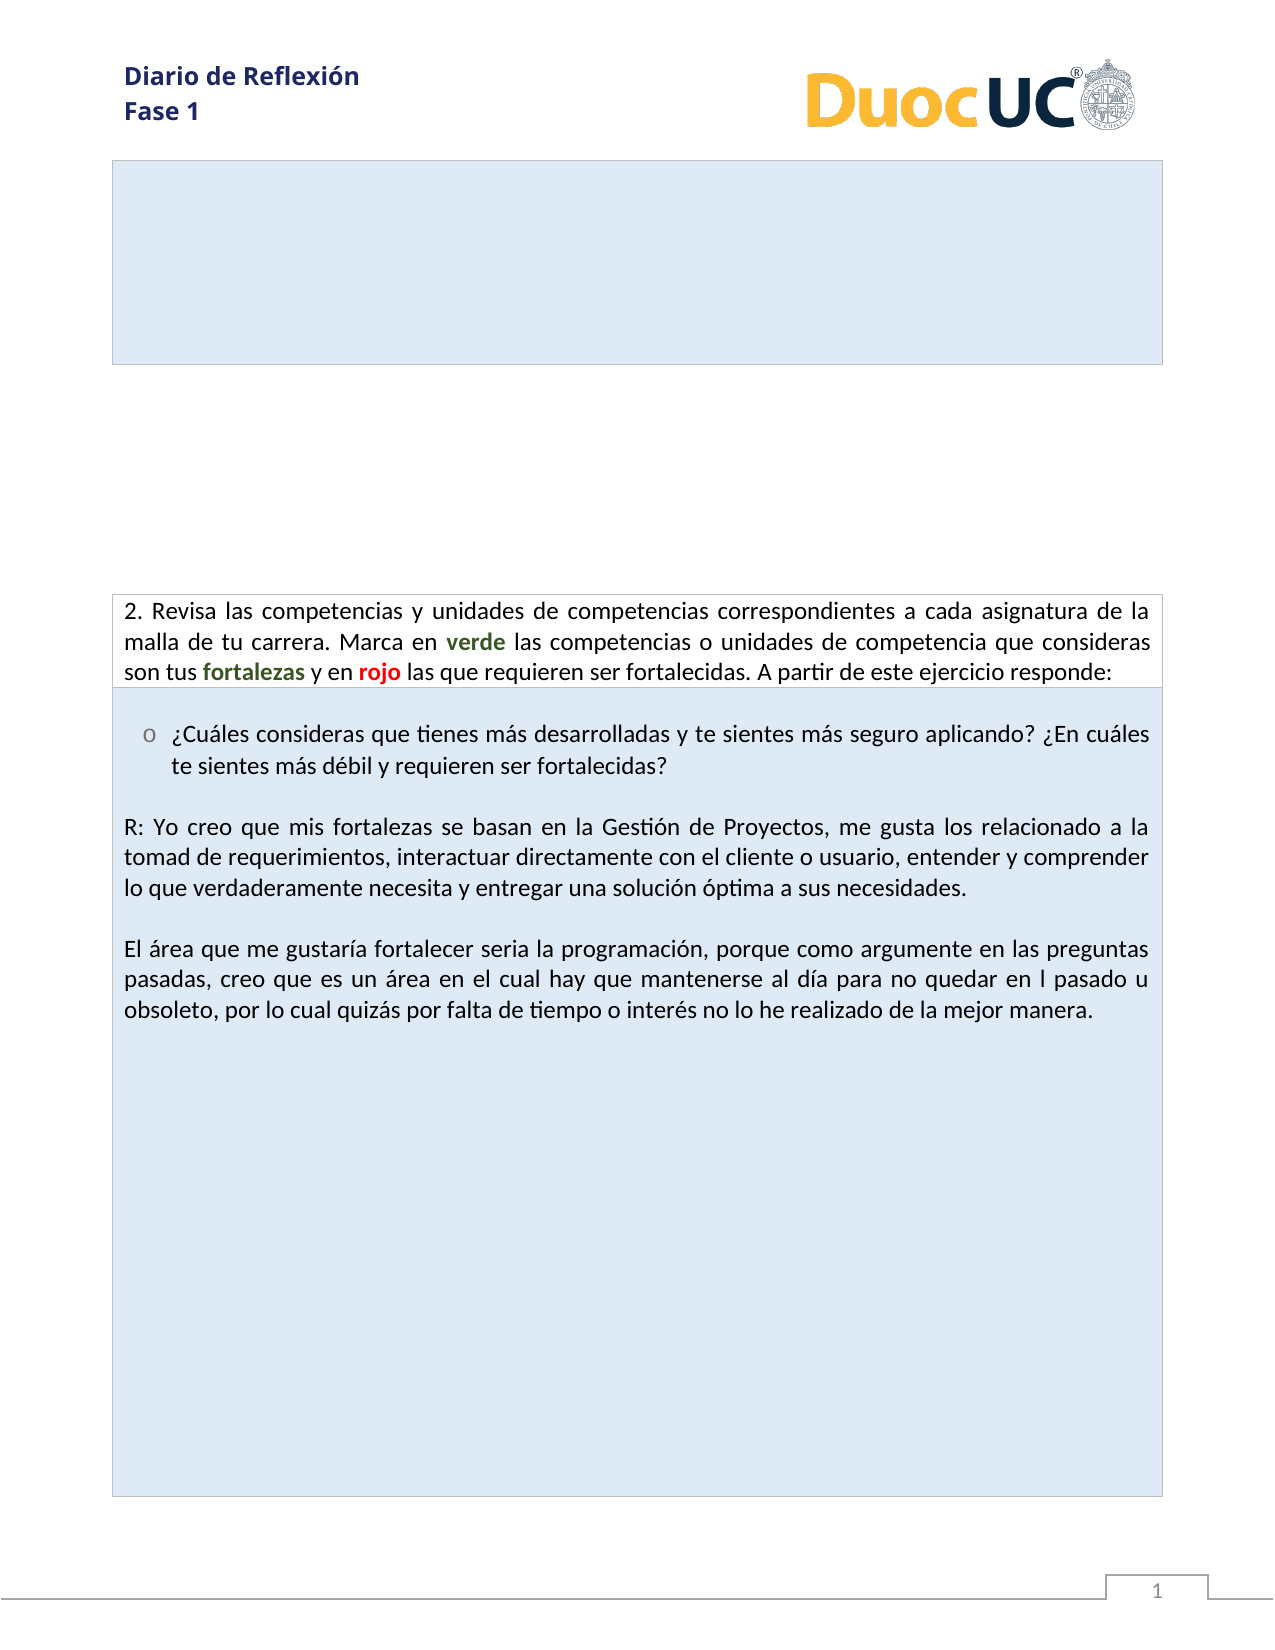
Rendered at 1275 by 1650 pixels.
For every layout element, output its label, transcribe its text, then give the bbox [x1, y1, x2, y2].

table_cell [113, 161, 1162, 364]
table_cell ¿Cuáles consideras que tienes más desarrolladas y te sientes más seguro aplicando? ¿En cuáles te sientes más débil y requieren ser fortalecidas? R: Yo creo que mis fortalezas se basan en la Gestión de Proyectos, me gusta los relacionado a la tomad de requerimientos, interactuar directamente con el cliente o usuario, entender y comprender lo que verdaderamente necesita y entregar una solución óptima a sus necesidades. El área que me gustaría fortalecer seria la programación, porque como argumente en las preguntas pasadas, creo que es un área en el cual hay que mantenerse al día para no quedar en l pasado u obsoleto, por lo cual quizás por falta de tiempo o interés no lo he realizado de la mejor manera. [113, 688, 1162, 1496]
table_header 2. Revisa las competencias y unidades de competencias correspondientes a cada asignatura de la malla de tu carrera. Marca en verde las competencias o unidades de competencia que consideras son tus fortalezas y en rojo las que requieren ser fortalecidas. A partir de este ejercicio responde: [113, 595, 1162, 687]
picture [807, 59, 1135, 130]
